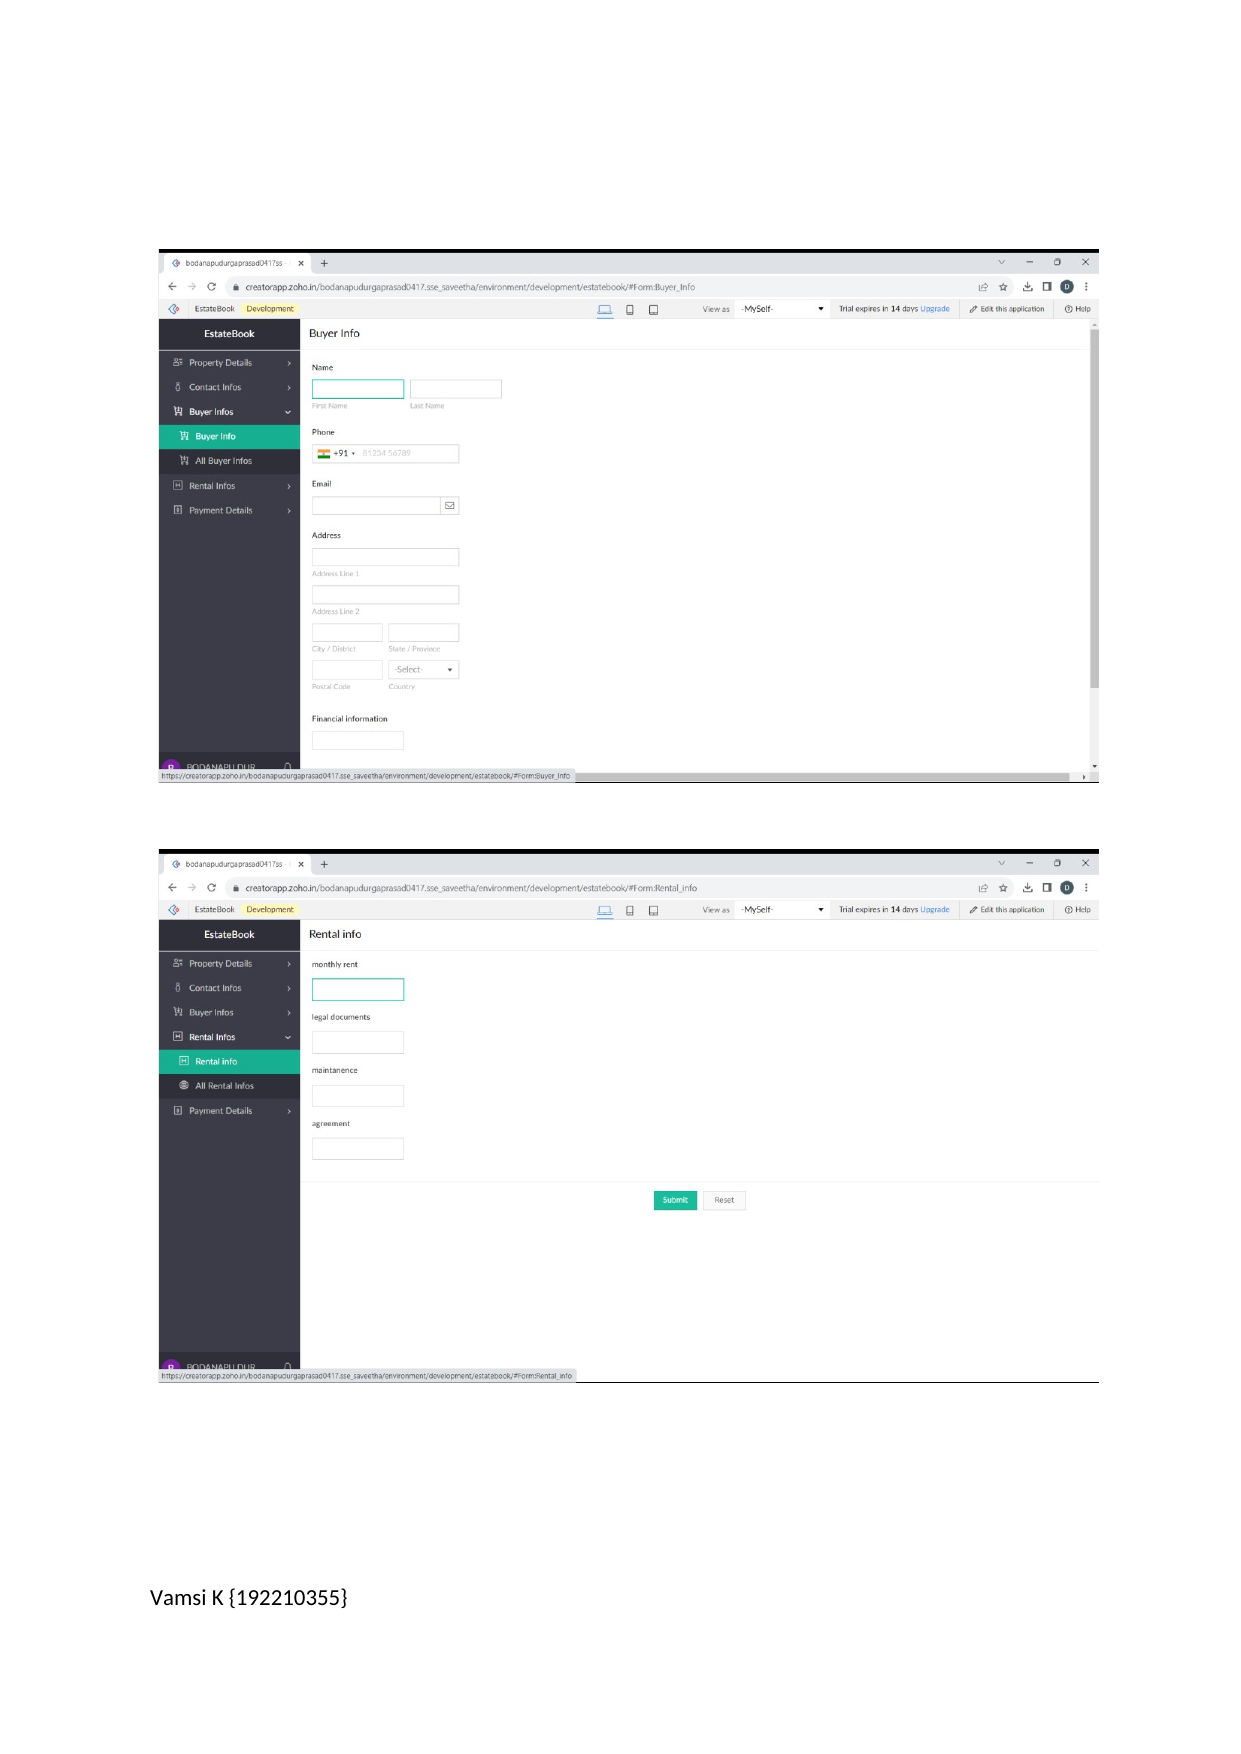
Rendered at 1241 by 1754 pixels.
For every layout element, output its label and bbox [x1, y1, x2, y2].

picture [158, 249, 1099, 783]
picture [158, 849, 1099, 1383]
